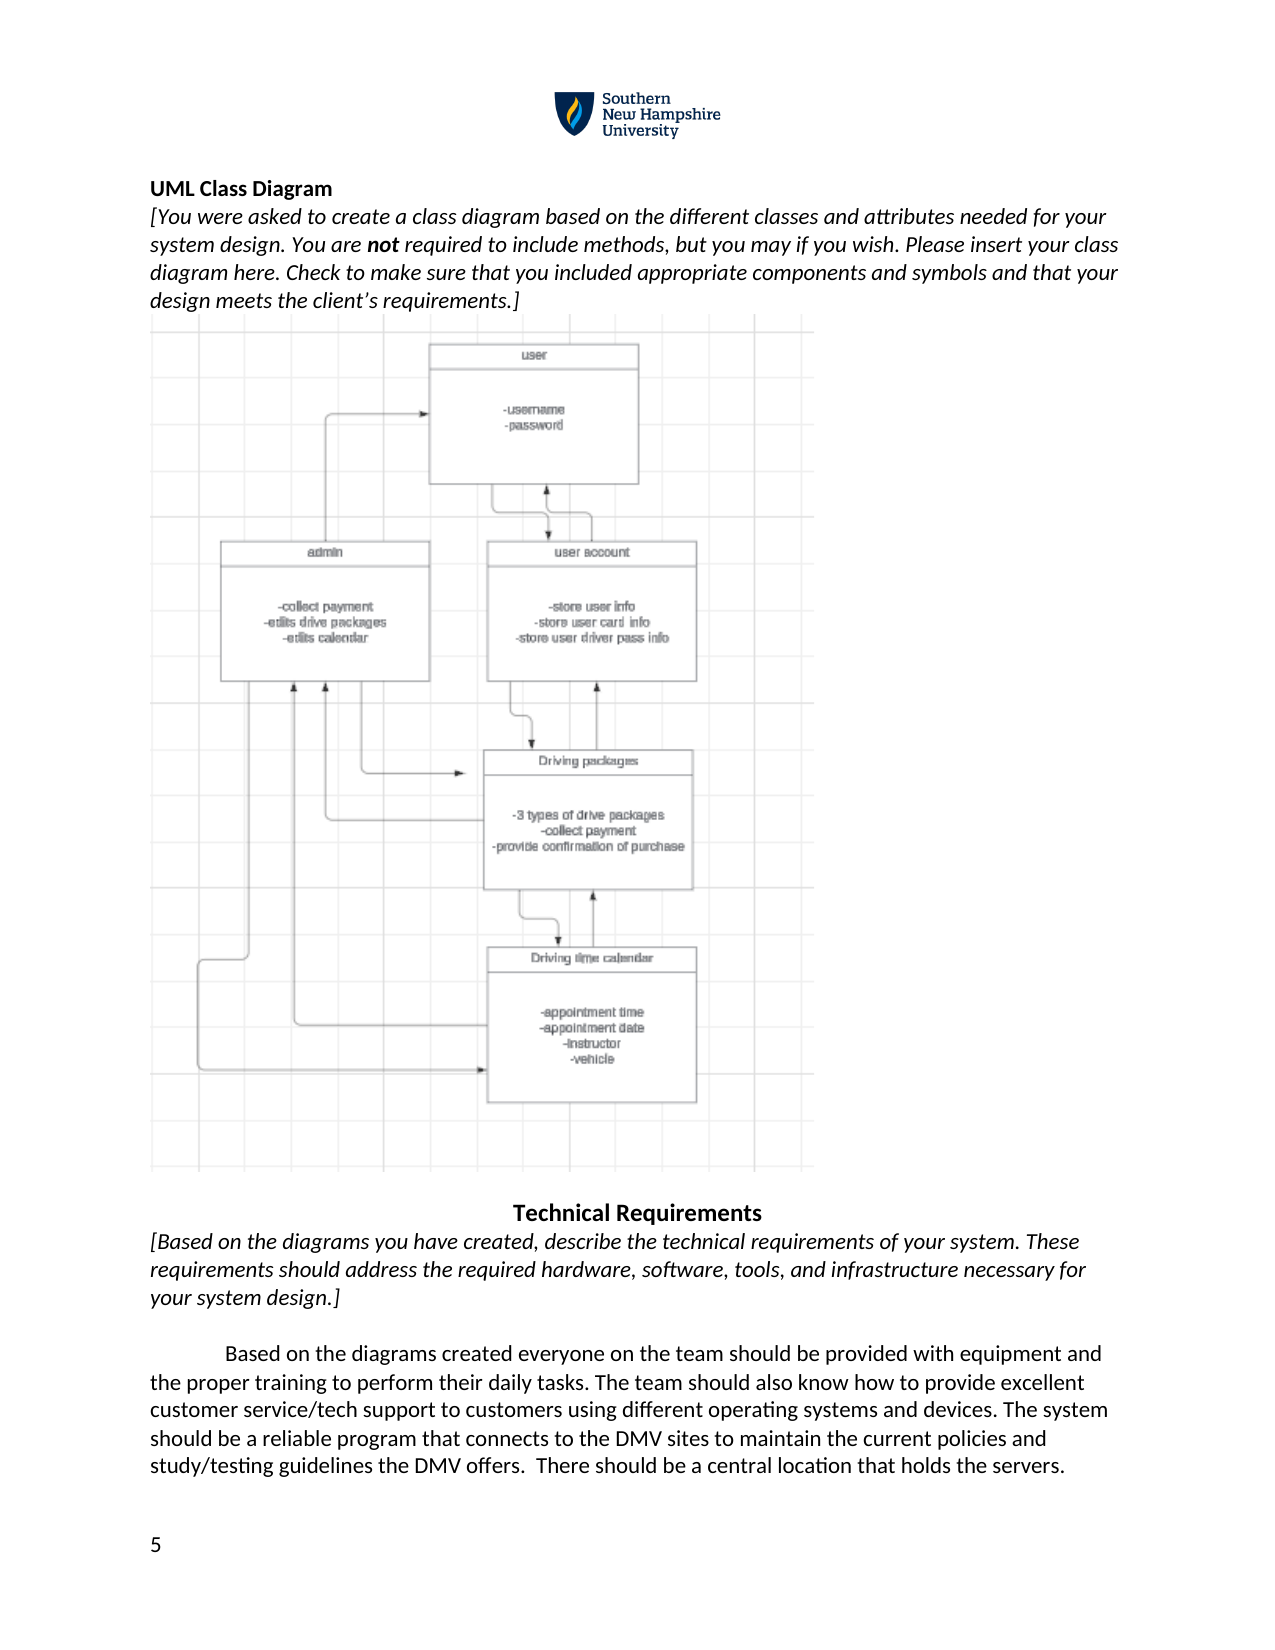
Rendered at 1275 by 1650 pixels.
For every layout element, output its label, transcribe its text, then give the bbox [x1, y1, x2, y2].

picture [546, 75, 729, 154]
picture [150, 314, 815, 1172]
subtitle UML Class Diagram [150, 174, 1125, 202]
text [Based on the diagrams you have created, describe the technical requirements of your system. These requirements should address the required hardware, software, tools, and infrastructure necessary for your system design.] [150, 1227, 1125, 1312]
subtitle Technical Requirements [150, 1197, 1125, 1227]
text [You were asked to create a class diagram based on the different classes and attributes needed for your system design. You are not required to include methods, but you may if you wish. Please insert your class diagram here. Check to make sure that you included appropriate components and symbols and that your design meets the client’s requirements.] [150, 202, 1125, 314]
